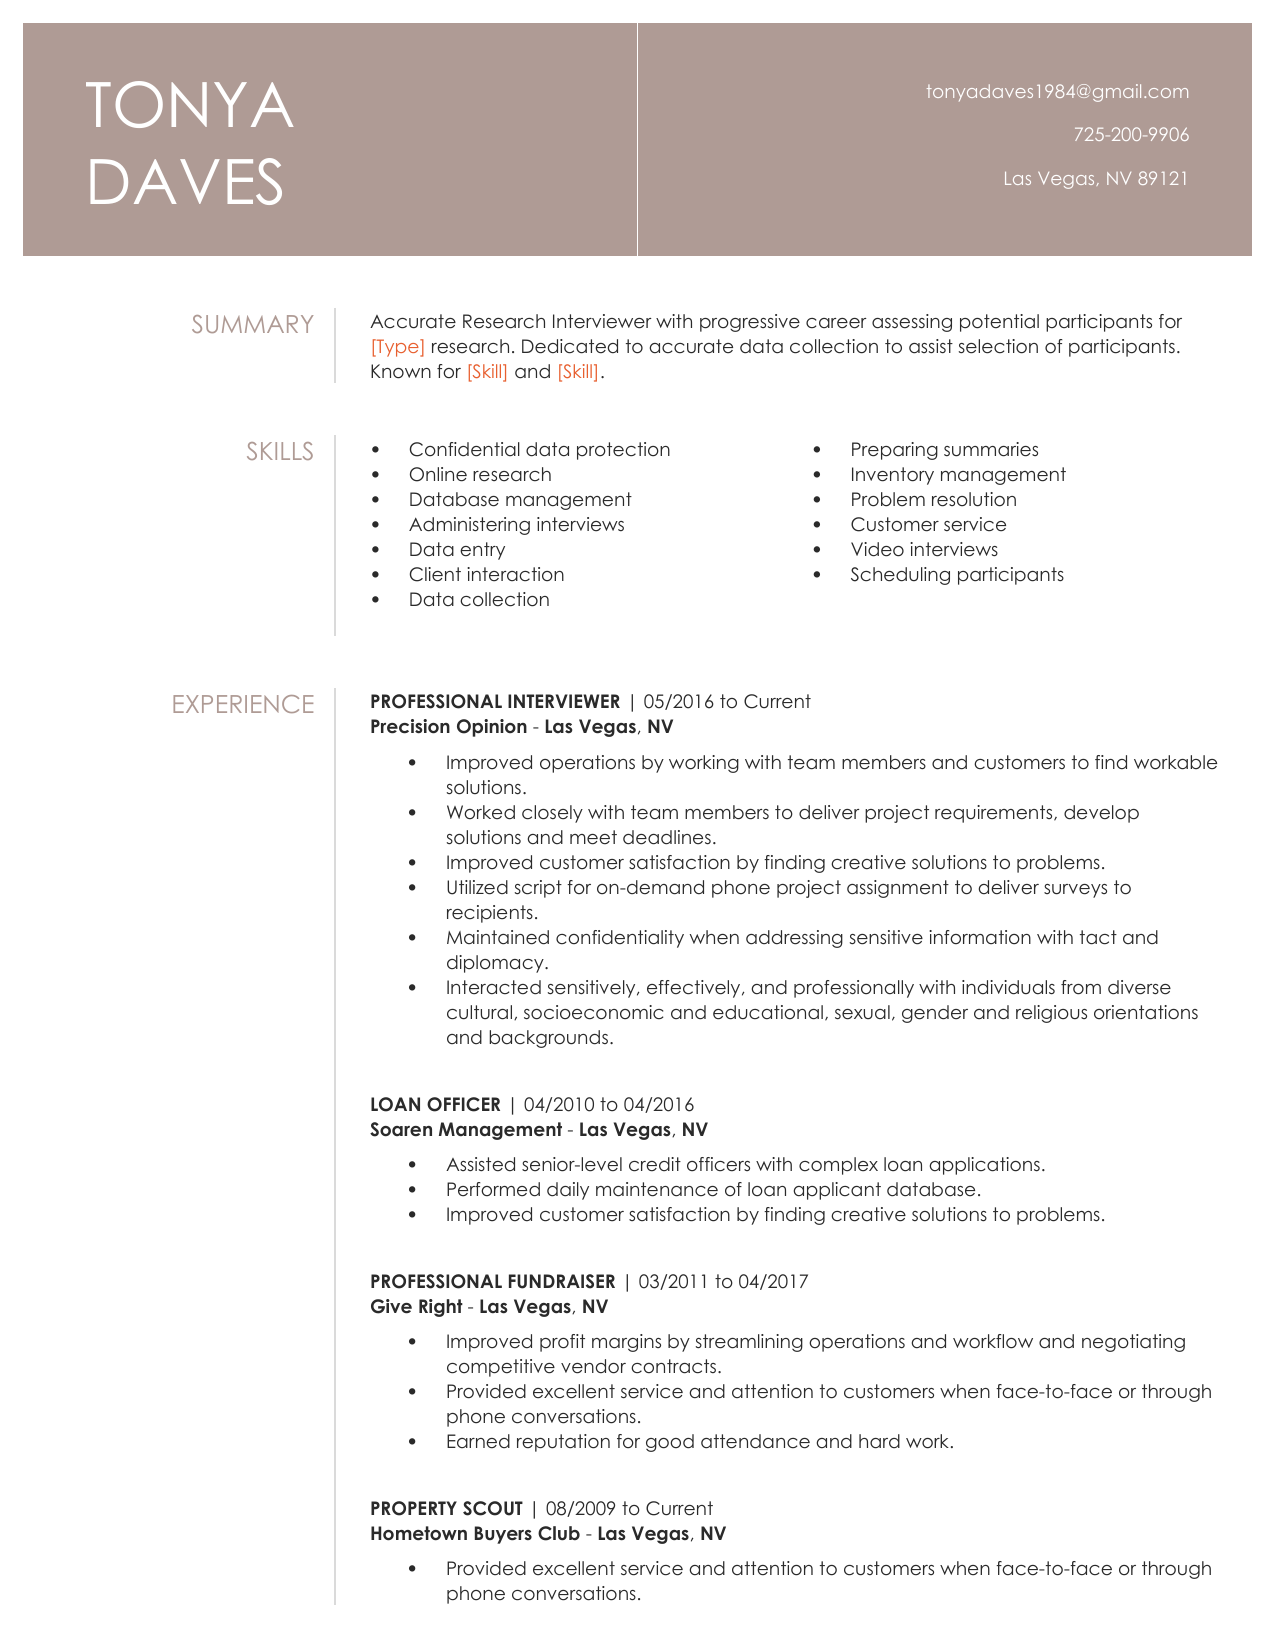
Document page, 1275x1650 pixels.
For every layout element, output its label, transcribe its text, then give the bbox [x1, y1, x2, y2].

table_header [336, 688, 1252, 1605]
table_header Skills [23, 435, 334, 636]
table_header Tonya Daves [23, 23, 637, 256]
table_header [336, 435, 1252, 636]
table_header Summary [23, 308, 334, 383]
table_header tonyadaves1984@gmail.com 725-200-9906 Las Vegas, NV 89121 [638, 23, 1252, 256]
table_header Accurate Research Interviewer with progressive career assessing potential participants for [Type] research. Dedicated to accurate data collection to assist selection of participants. Known for [Skill] and [Skill]. [336, 308, 1252, 383]
table_header Experience [23, 688, 334, 1605]
